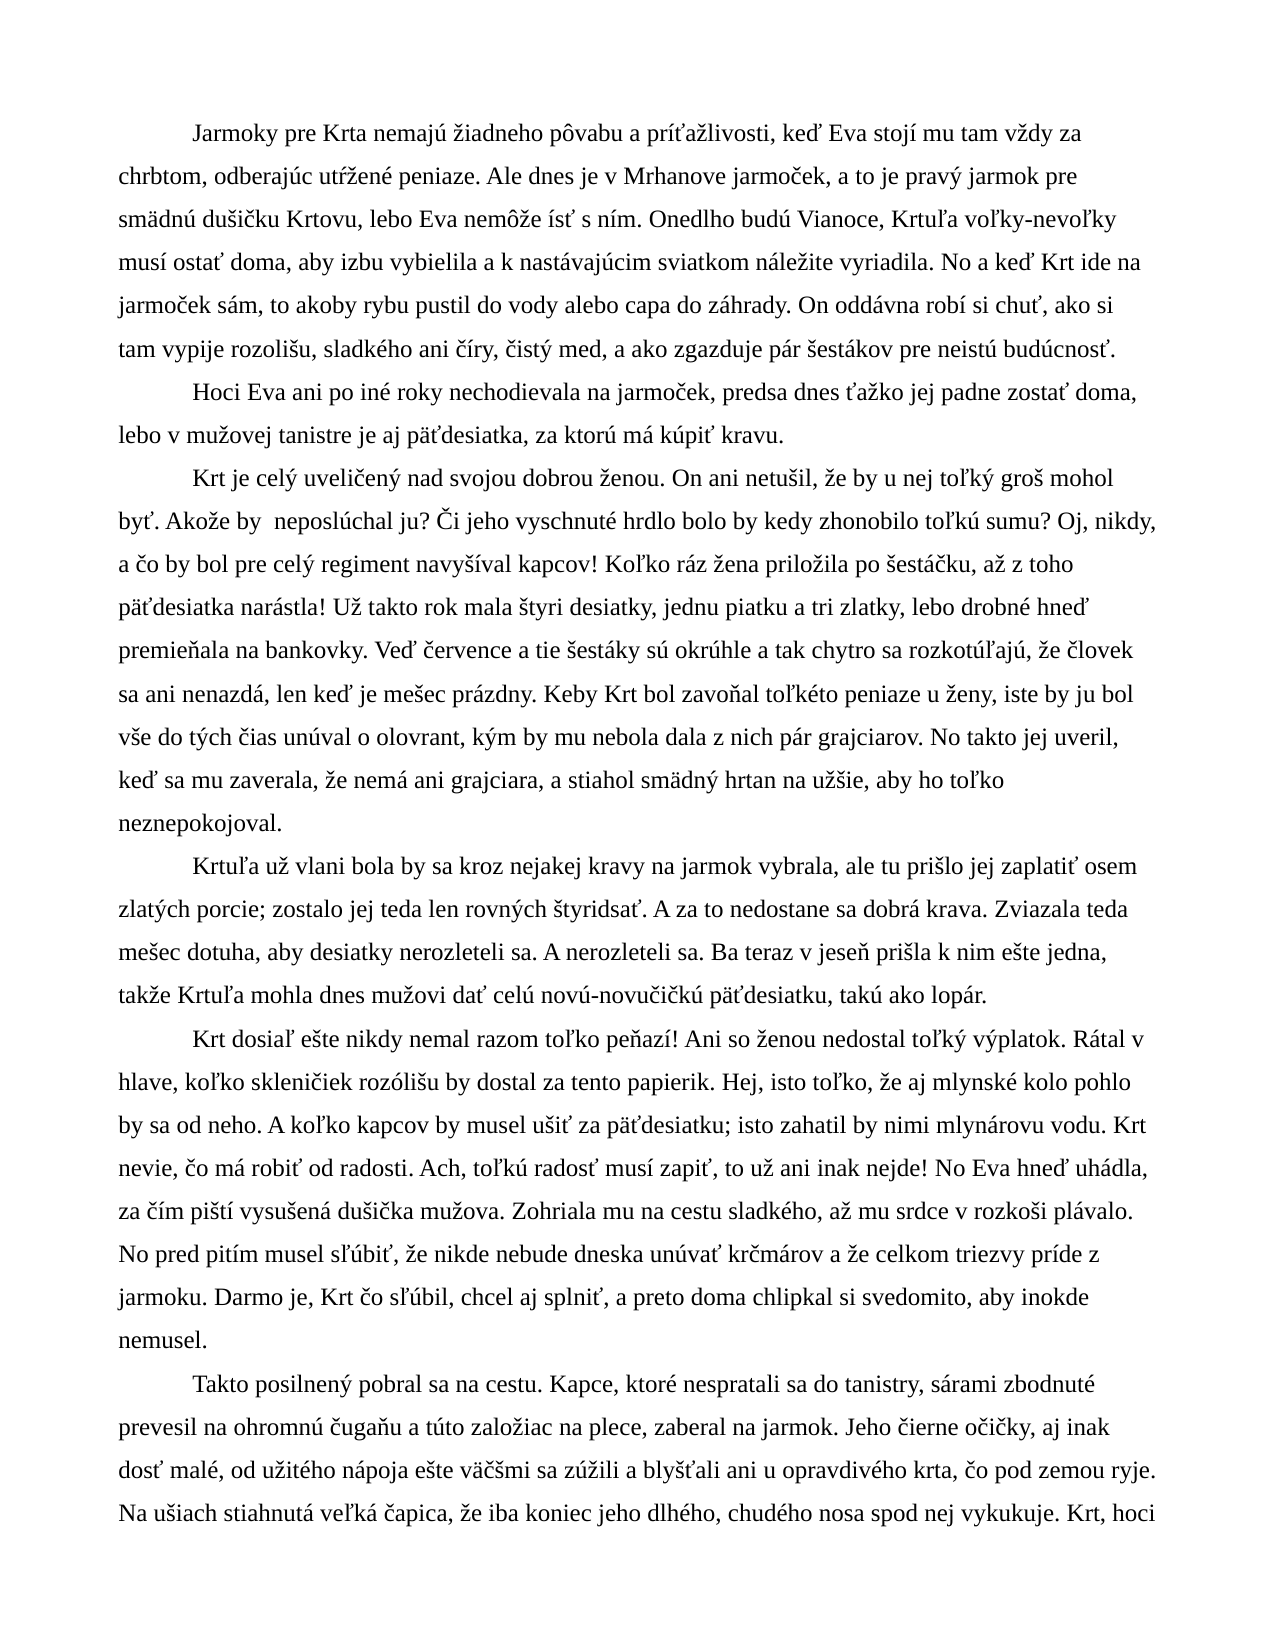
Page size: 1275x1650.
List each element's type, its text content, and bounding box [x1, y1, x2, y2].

text Krtuľa už vlani bola by sa kroz nejakej kravy na jarmok vybrala, ale tu prišlo jej zaplatiť osem zlatých porcie; zostalo jej teda len rovných štyridsať. A za to nedostane sa dobrá krava. Zviazala teda mešec dotuha, aby desiatky nerozleteli sa. A nerozleteli sa. Ba teraz v jeseň prišla k nim ešte jedna, takže Krtuľa mohla dnes mužovi dať celú novú-novučičkú päťdesiatku, takú ako lopár. [118, 851, 1157, 1009]
text Krt je celý uveličený nad svojou dobrou ženou. On ani netušil, že by u nej toľký groš mohol byť. Akože by neposlúchal ju? Či jeho vyschnuté hrdlo bolo by kedy zhonobilo toľkú sumu? Oj, nikdy, a čo by bol pre celý regiment navyšíval kapcov! Koľko ráz žena priložila po šestáčku, až z toho päťdesiatka narástla! Už takto rok mala štyri desiatky, jednu piatku a tri zlatky, lebo drobné hneď premieňala na bankovky. Veď července a tie šestáky sú okrúhle a tak chytro sa rozkotúľajú, že človek sa ani nenazdá, len keď je mešec prázdny. Keby Krt bol zavoňal toľkéto peniaze u ženy, iste by ju bol vše do tých čias unúval o olovrant, kým by mu nebola dala z nich pár grajciarov. No takto jej uveril, keď sa mu zaverala, že nemá ani grajciara, a stiahol smädný hrtan na užšie, aby ho toľko neznepokojoval. [118, 463, 1157, 837]
text Jarmoky pre Krta nemajú žiadneho pôvabu a príťažlivosti, keď Eva stojí mu tam vždy za chrbtom, odberajúc utŕžené peniaze. Ale dnes je v Mrhanove jarmoček, a to je pravý jarmok pre smädnú dušičku Krtovu, lebo Eva nemôže ísť s ním. Onedlho budú Vianoce, Krtuľa voľky-nevoľky musí ostať doma, aby izbu vybielila a k nastávajúcim sviatkom náležite vyriadila. No a keď Krt ide na jarmoček sám, to akoby rybu pustil do vody alebo capa do záhrady. On oddávna robí si chuť, ako si tam vypije rozolišu, sladkého ani číry, čistý med, a ako zgazduje pár šestákov pre neistú budúcnosť. [118, 118, 1157, 362]
text Krt dosiaľ ešte nikdy nemal razom toľko peňazí! Ani so ženou nedostal toľký výplatok. Rátal v hlave, koľko skleničiek rozólišu by dostal za tento papierik. Hej, isto toľko, že aj mlynské kolo pohlo by sa od neho. A koľko kapcov by musel ušiť za päťdesiatku; isto zahatil by nimi mlynárovu vodu. Krt nevie, čo má robiť od radosti. Ach, toľkú radosť musí zapiť, to už ani inak nejde! No Eva hneď uhádla, za čím piští vysušená dušička mužova. Zohriala mu na cestu sladkého, až mu srdce v rozkoši plávalo. No pred pitím musel sľúbiť, že nikde nebude dneska unúvať krčmárov a že celkom triezvy príde z jarmoku. Darmo je, Krt čo sľúbil, chcel aj splniť, a preto doma chlipkal si svedomito, aby inokde nemusel. [118, 1024, 1157, 1354]
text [118, 1369, 1157, 1527]
text Hoci Eva ani po iné roky nechodievala na jarmoček, predsa dnes ťažko jej padne zostať doma, lebo v mužovej tanistre je aj päťdesiatka, za ktorú má kúpiť kravu. [118, 377, 1157, 449]
